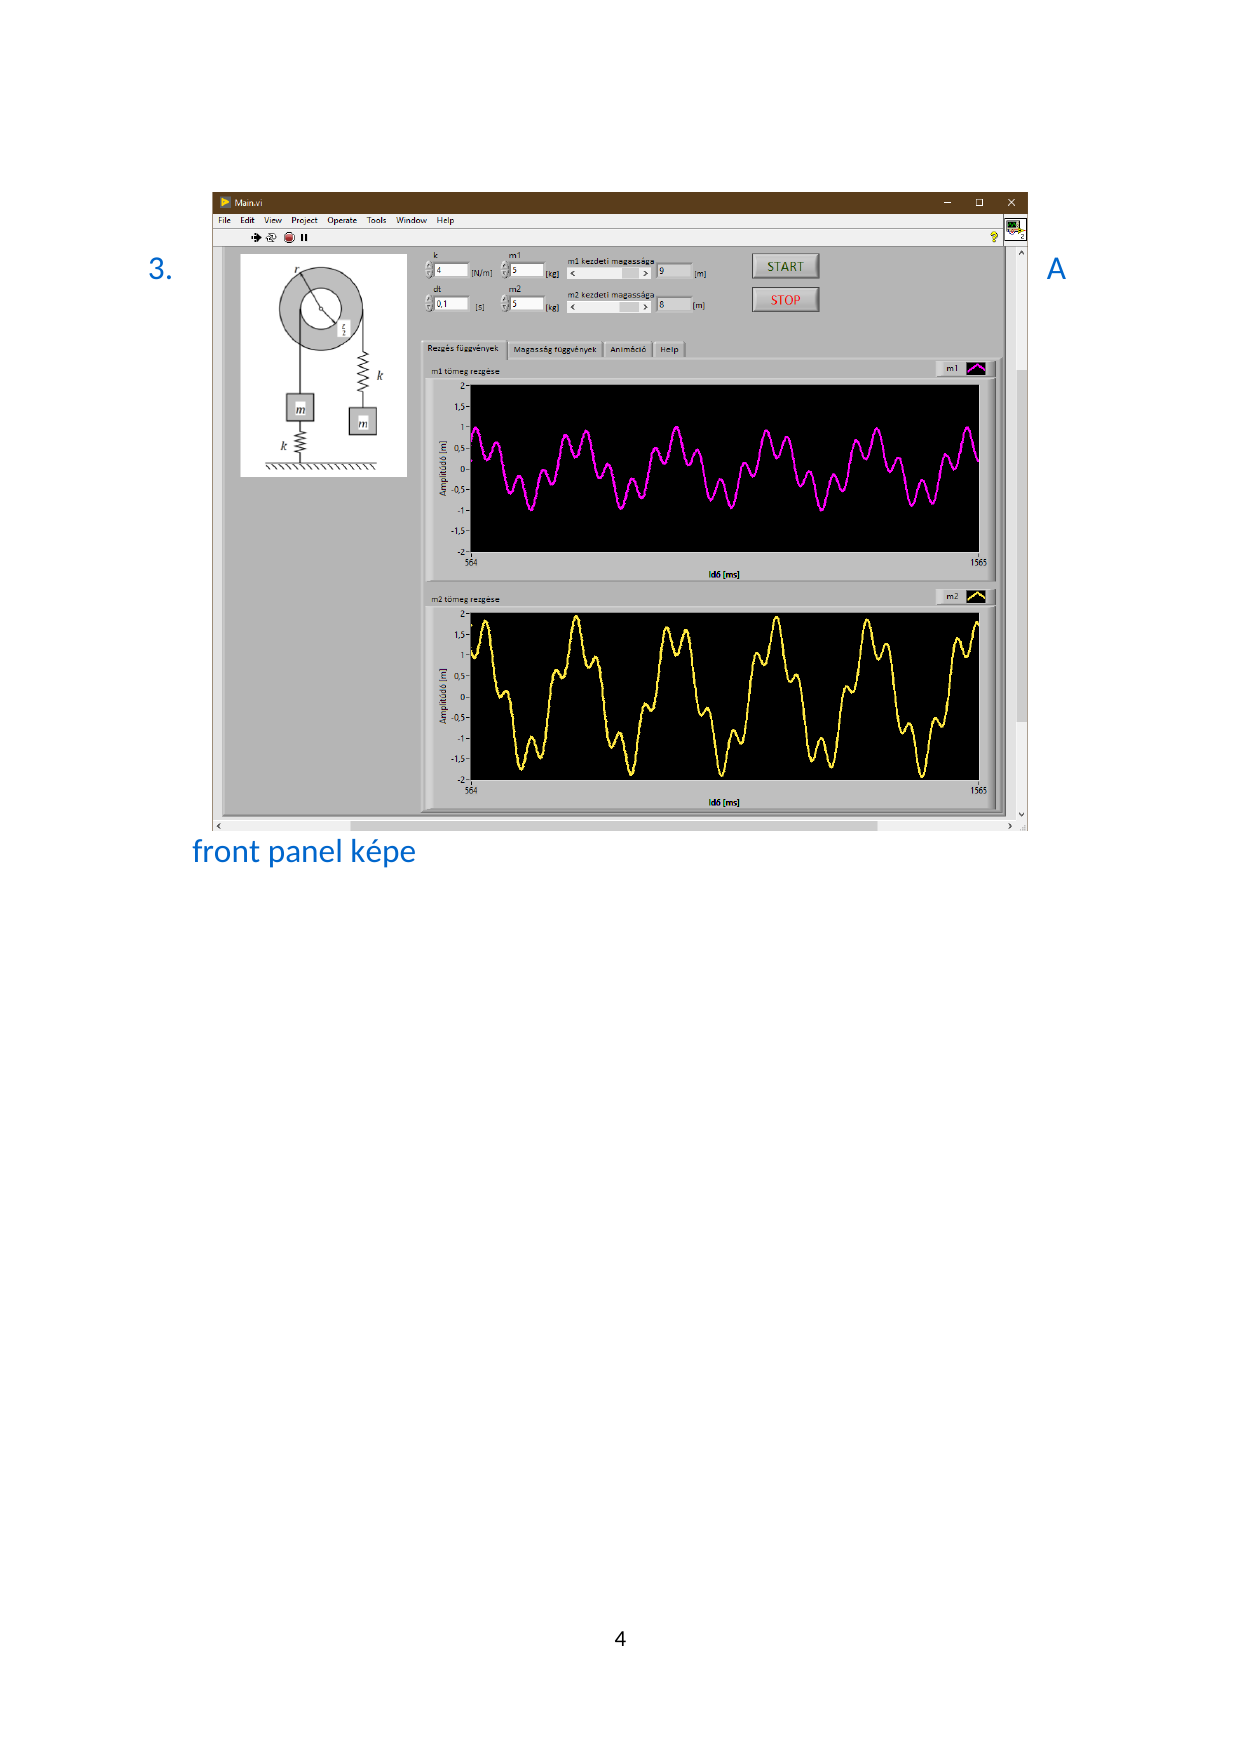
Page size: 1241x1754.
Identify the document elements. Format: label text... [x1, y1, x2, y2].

picture [212, 192, 1028, 831]
